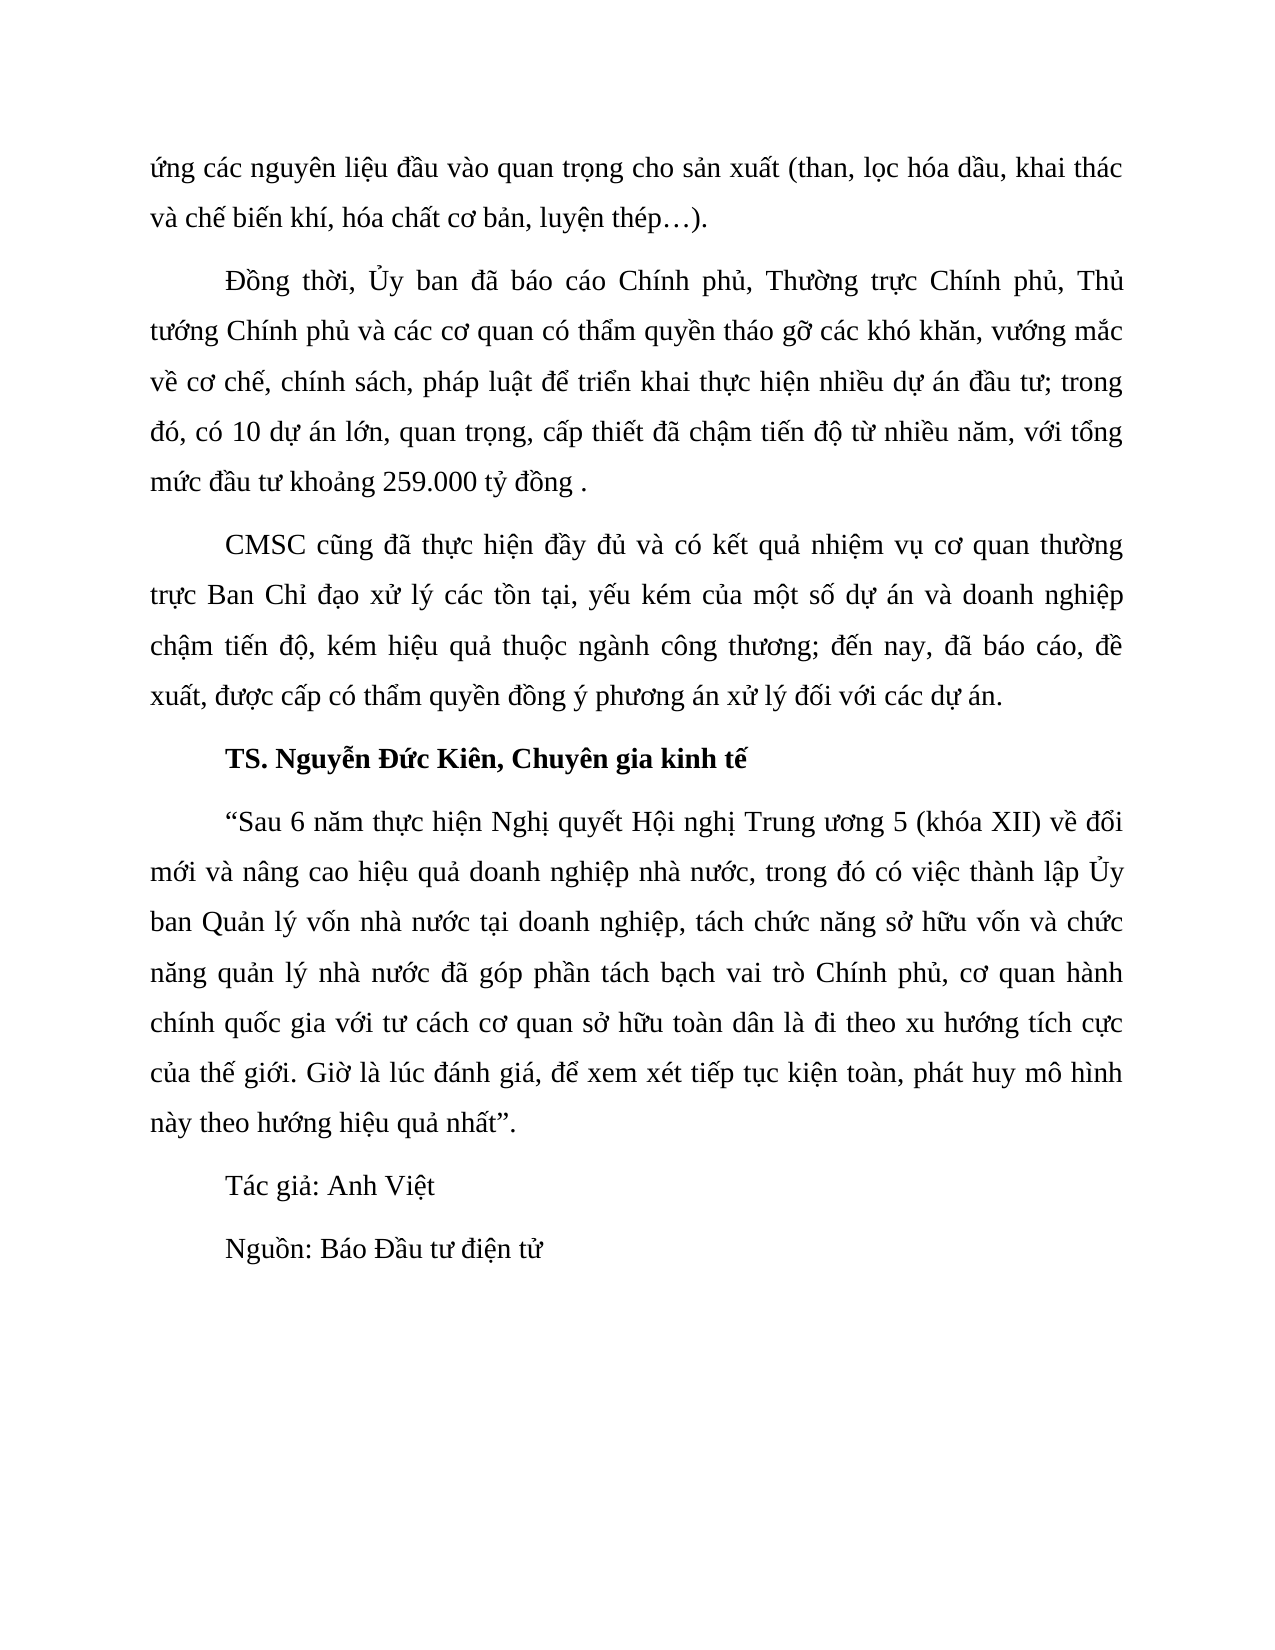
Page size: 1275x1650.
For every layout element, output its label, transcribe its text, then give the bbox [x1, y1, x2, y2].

text CMSC cũng đã thực hiện đầy đủ và có kết quả nhiệm vụ cơ quan thường trực Ban Chỉ đạo xử lý các tồn tại, yếu kém của một số dự án và doanh nghiệp chậm tiến độ, kém hiệu quả thuộc ngành công thương; đến nay, đã báo cáo, đề xuất, được cấp có thẩm quyền đồng ý phương án xử lý đối với các dự án. [150, 527, 1125, 712]
text TS. Nguyễn Đức Kiên, Chuyên gia kinh tế [150, 741, 1125, 774]
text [150, 150, 1125, 234]
text Tác giả: Anh Việt [150, 1168, 1125, 1202]
text “Sau 6 năm thực hiện Nghị quyết Hội nghị Trung ương 5 (khóa XII) về đổi mới và nâng cao hiệu quả doanh nghiệp nhà nước, trong đó có việc thành lập Ủy ban Quản lý vốn nhà nước tại doanh nghiệp, tách chức năng sở hữu vốn và chức năng quản lý nhà nước đã góp phần tách bạch vai trò Chính phủ, cơ quan hành chính quốc gia với tư cách cơ quan sở hữu toàn dân là đi theo xu hướng tích cực của thế giới. Giờ là lúc đánh giá, để xem xét tiếp tục kiện toàn, phát huy mô hình này theo hướng hiệu quả nhất”. [150, 804, 1125, 1139]
text Đồng thời, Ủy ban đã báo cáo Chính phủ, Thường trực Chính phủ, Thủ tướng Chính phủ và các cơ quan có thẩm quyền tháo gỡ các khó khăn, vướng mắc về cơ chế, chính sách, pháp luật để triển khai thực hiện nhiều dự án đầu tư; trong đó, có 10 dự án lớn, quan trọng, cấp thiết đã chậm tiến độ từ nhiều năm, với tổng mức đầu tư khoảng 259.000 tỷ đồng . [150, 263, 1125, 498]
text Nguồn: Báo Đầu tư điện tử [150, 1231, 1125, 1265]
